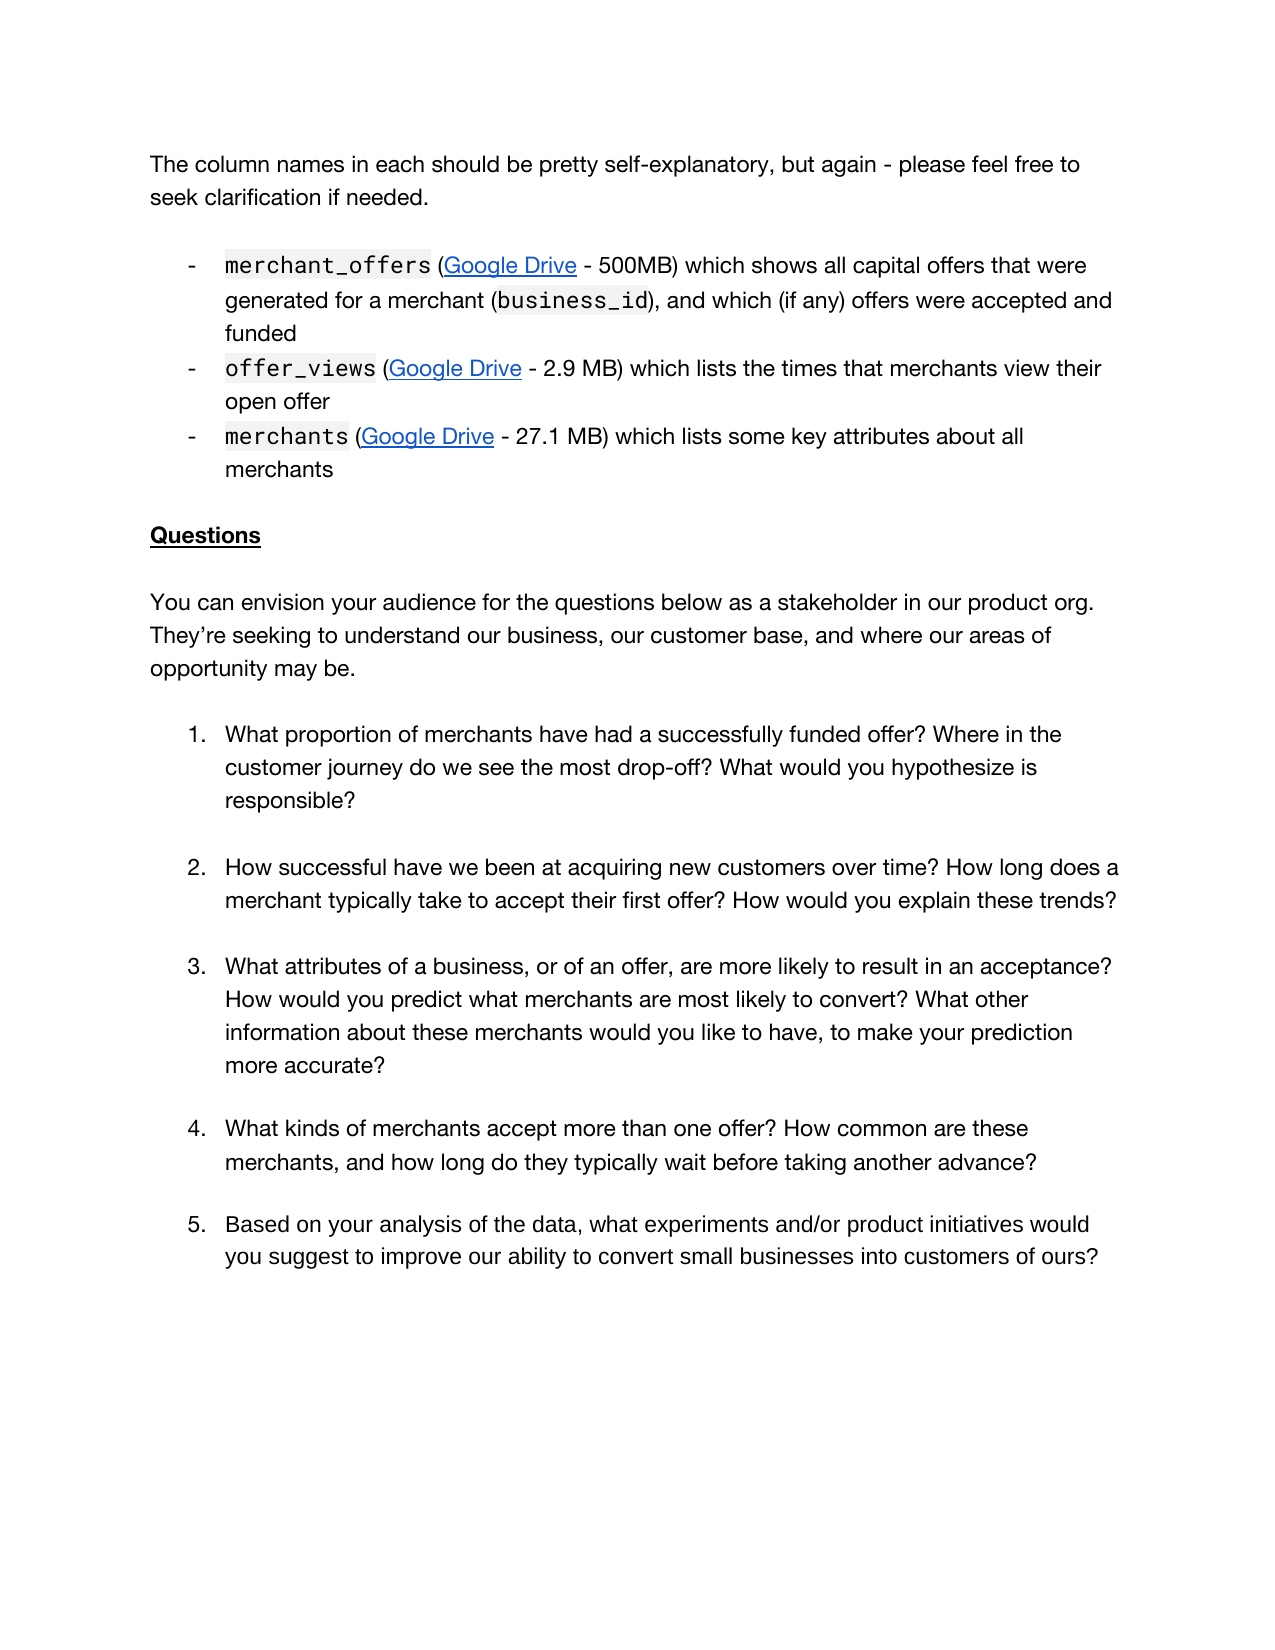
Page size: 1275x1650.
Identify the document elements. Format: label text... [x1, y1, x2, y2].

list Based on your analysis of the data, what experiments and/or product initiatives would you suggest to improve our ability to convert small businesses into customers of ours? [187, 1211, 1125, 1270]
list What attributes of a business, or of an offer, are more likely to result in an acceptance? How would you predict what merchants are most likely to convert? What other information about these merchants would you like to have, to make your prediction more accurate? [187, 952, 1125, 1111]
text Questions [150, 522, 1125, 551]
text The column names in each should be pretty self-explanatory, but again - please feel free to seek clarification if needed. [150, 150, 1125, 212]
text You can envision your audience for the questions below as a stakeholder in our product org. They’re seeking to understand our business, our customer base, and where our areas of opportunity may be. [150, 588, 1125, 683]
list What kinds of merchants accept more than one offer? How common are these merchants, and how long do they typically wait before taking another advance? [187, 1114, 1125, 1207]
list merchants (Google Drive - 27.1 MB) which lists some key attributes about all merchants [187, 421, 1125, 484]
list What proportion of merchants have had a successfully funded offer? Where in the customer journey do we see the most drop-off? What would you hypothesize is responsible? [187, 720, 1125, 816]
list merchant_offers (Google Drive - 500MB) which shows all capital offers that were generated for a merchant (business_id), and which (if any) offers were accepted and funded [187, 249, 1125, 348]
list offer_views (Google Drive - 2.9 MB) which lists the times that merchants view their open offer [187, 352, 1125, 416]
list How successful have we been at acquiring new customers over time? How long does a merchant typically take to accept their first offer? How would you explain these trends? [187, 853, 1125, 915]
